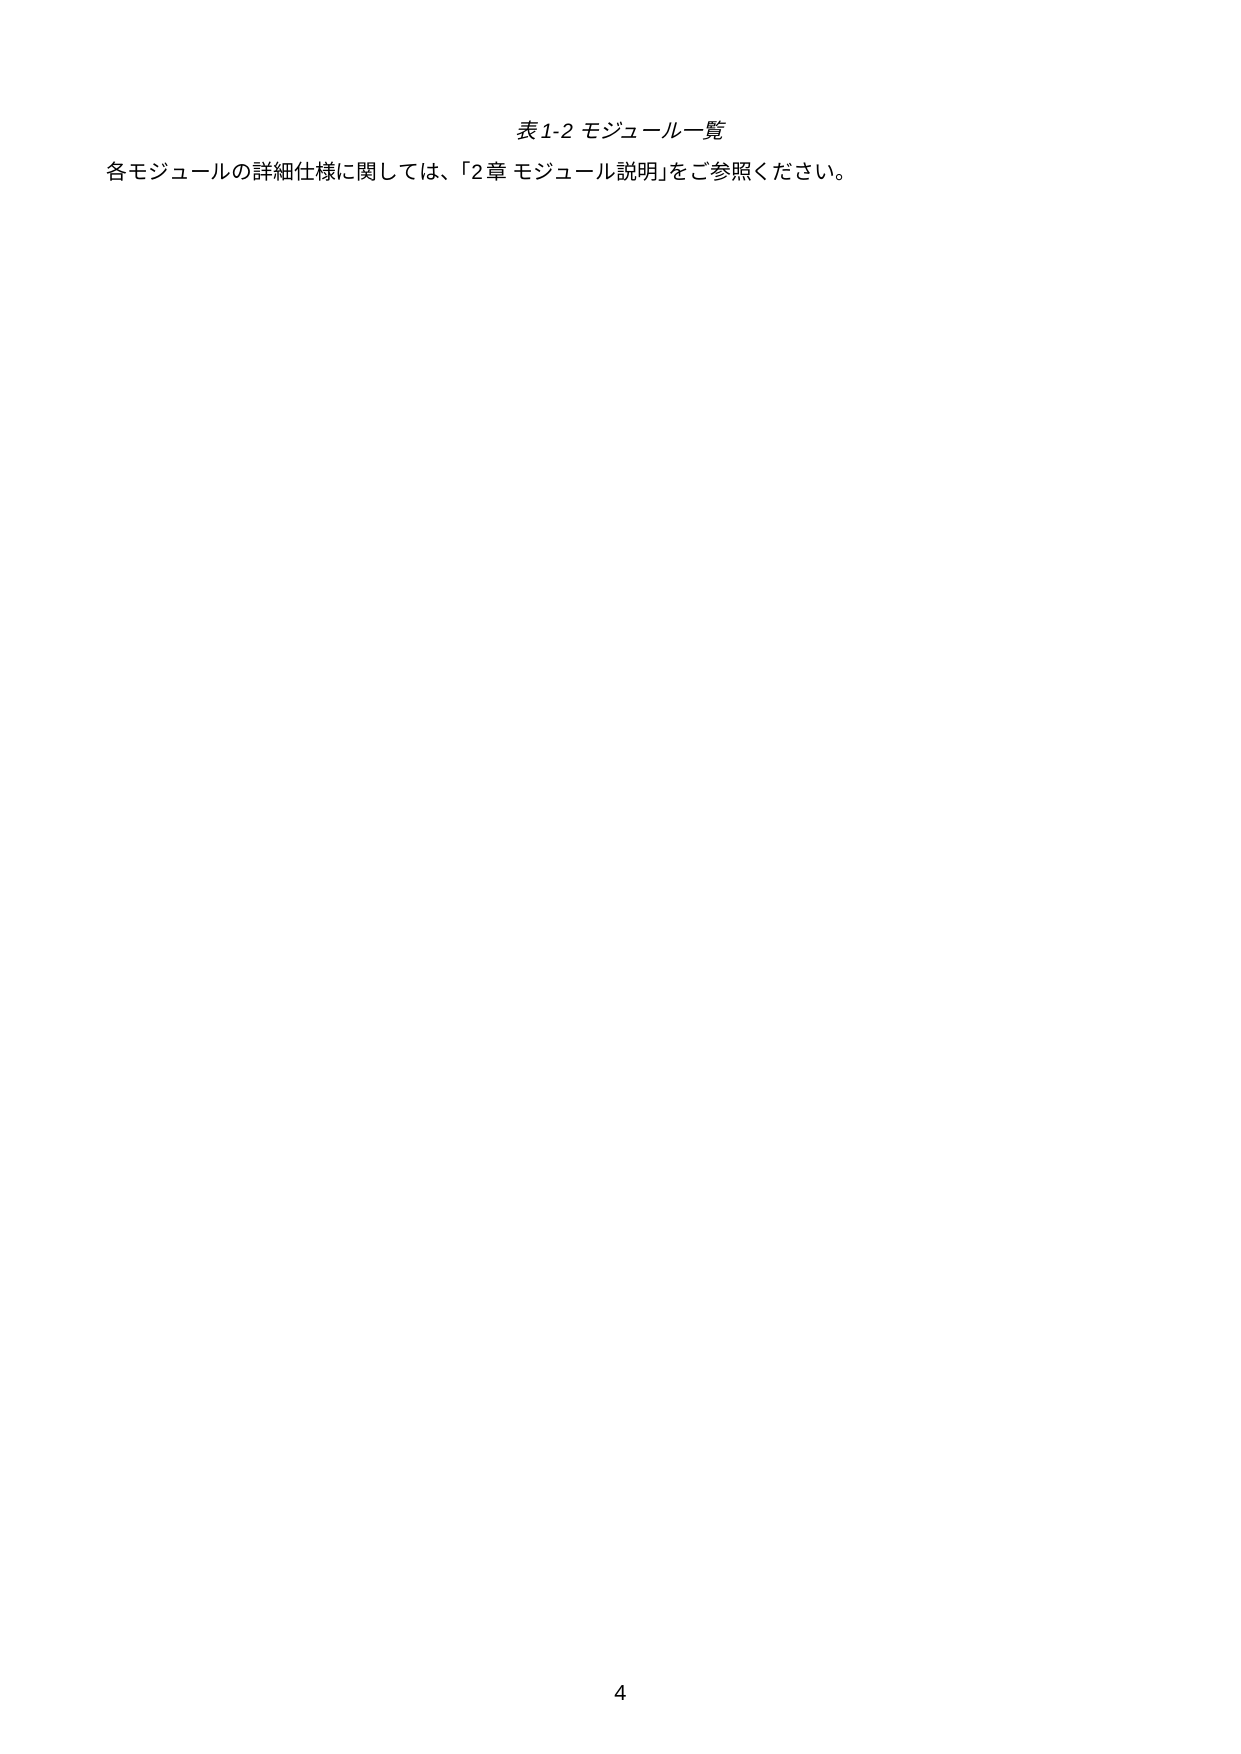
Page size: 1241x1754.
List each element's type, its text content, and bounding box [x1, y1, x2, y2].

text 各モジュールの詳細仕様に関しては、｢2章 モジュール説明｣をご参照ください。 [106, 156, 1134, 186]
text 表 1-2 モジュール一覧 [106, 118, 1134, 143]
